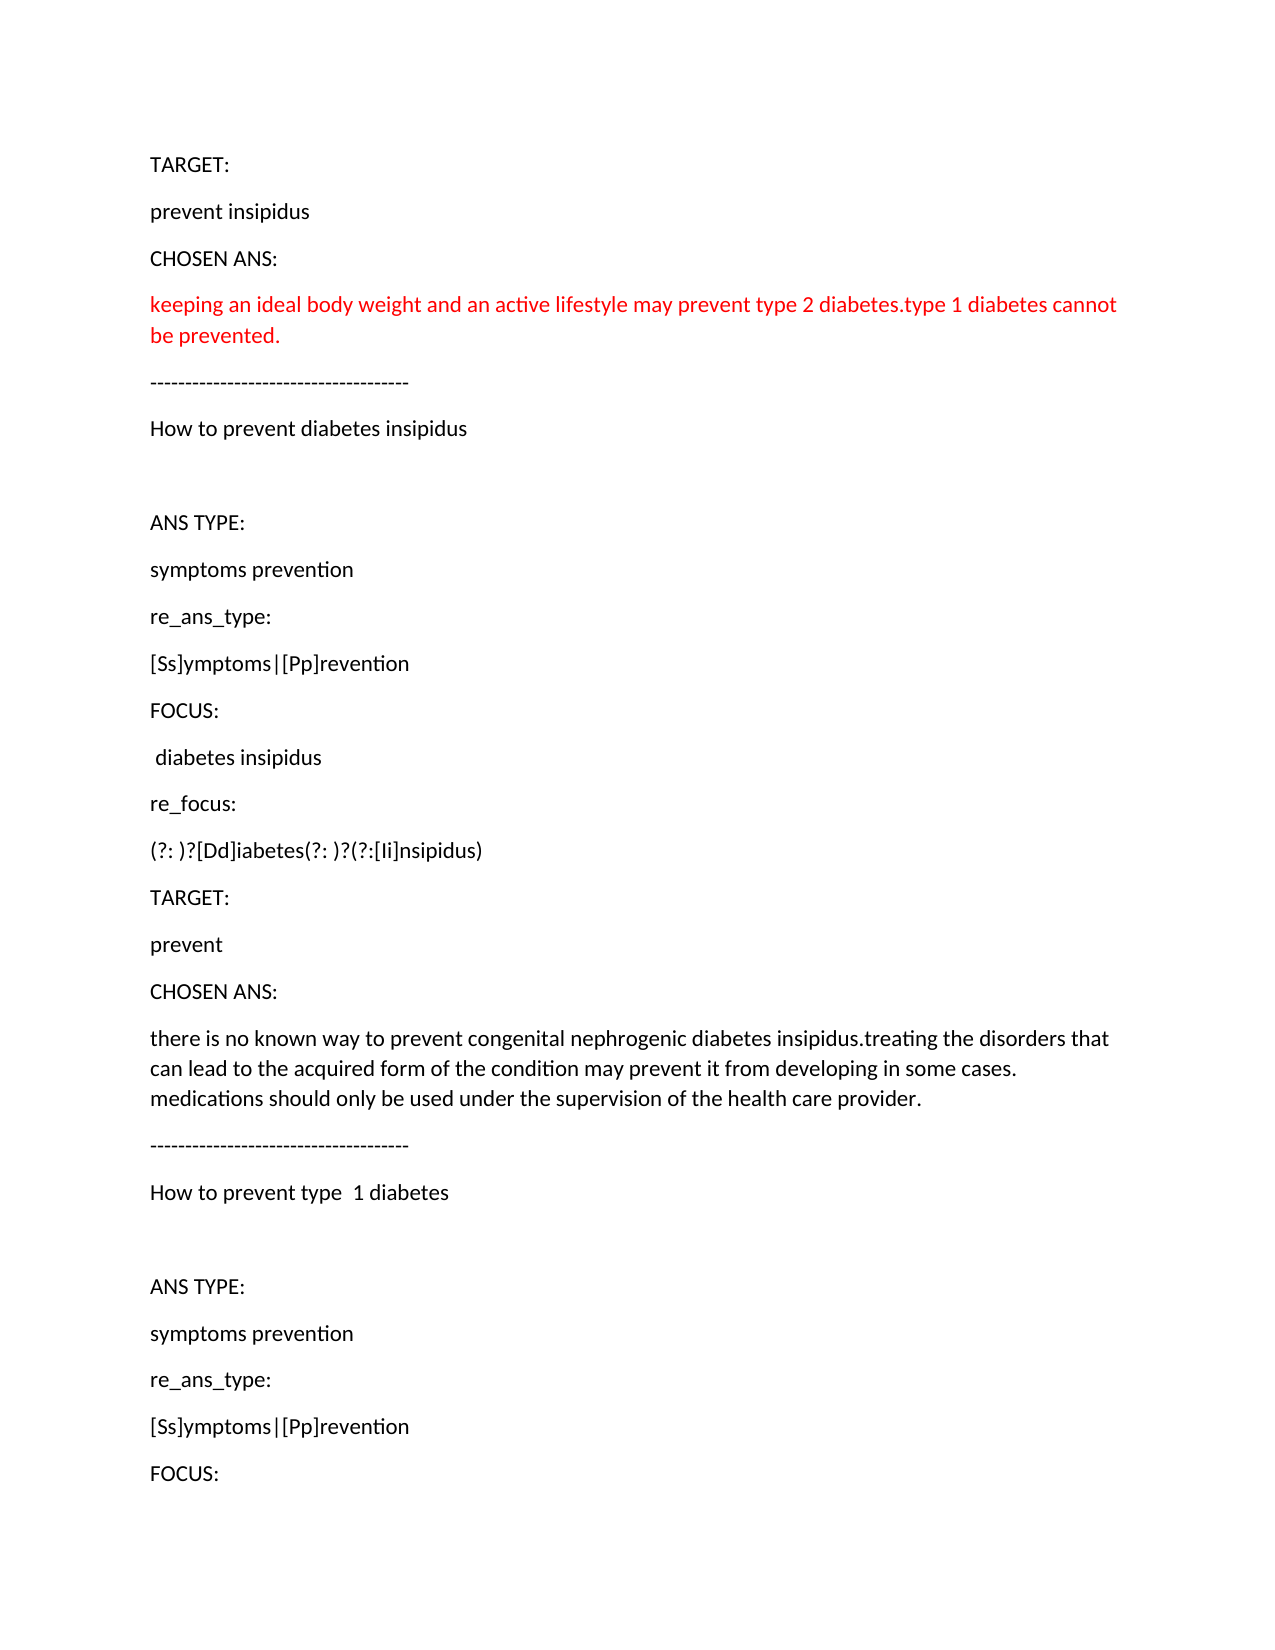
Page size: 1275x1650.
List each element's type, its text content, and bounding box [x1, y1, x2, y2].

text ------------------------------------- [150, 368, 1125, 396]
text re_focus: [150, 789, 1125, 818]
text ANS TYPE: [150, 508, 1125, 536]
text (?: )?[Dd]iabetes(?: )?(?:[Ii]nsipidus) [150, 836, 1125, 864]
text TARGET: [150, 883, 1125, 911]
text How to prevent type 1 diabetes [150, 1178, 1125, 1206]
text symptoms prevention [150, 1319, 1125, 1347]
text re_ans_type: [150, 1366, 1125, 1394]
text there is no known way to prevent congenital nephrogenic diabetes insipidus.treating the disorders that can lead to the acquired form of the condition may prevent it from developing in some cases. medications should only be used under the supervision of the health care provider. [150, 1024, 1125, 1112]
text symptoms prevention [150, 555, 1125, 583]
text prevent [150, 930, 1125, 958]
text re_ans_type: [150, 602, 1125, 630]
text keeping an ideal body weight and an active lifestyle may prevent type 2 diabetes.type 1 diabetes cannot be prevented. [150, 291, 1125, 349]
text CHOSEN ANS: [150, 244, 1125, 272]
text ANS TYPE: [150, 1272, 1125, 1300]
text [Ss]ymptoms|[Pp]revention [150, 1412, 1125, 1441]
text [Ss]ymptoms|[Pp]revention [150, 649, 1125, 677]
text How to prevent diabetes insipidus [150, 414, 1125, 443]
text ------------------------------------- [150, 1131, 1125, 1159]
text diabetes insipidus [150, 743, 1125, 771]
text TARGET: [150, 150, 1125, 178]
text FOCUS: [150, 696, 1125, 724]
text prevent insipidus [150, 197, 1125, 225]
text CHOSEN ANS: [150, 977, 1125, 1005]
text FOCUS: [150, 1459, 1125, 1487]
